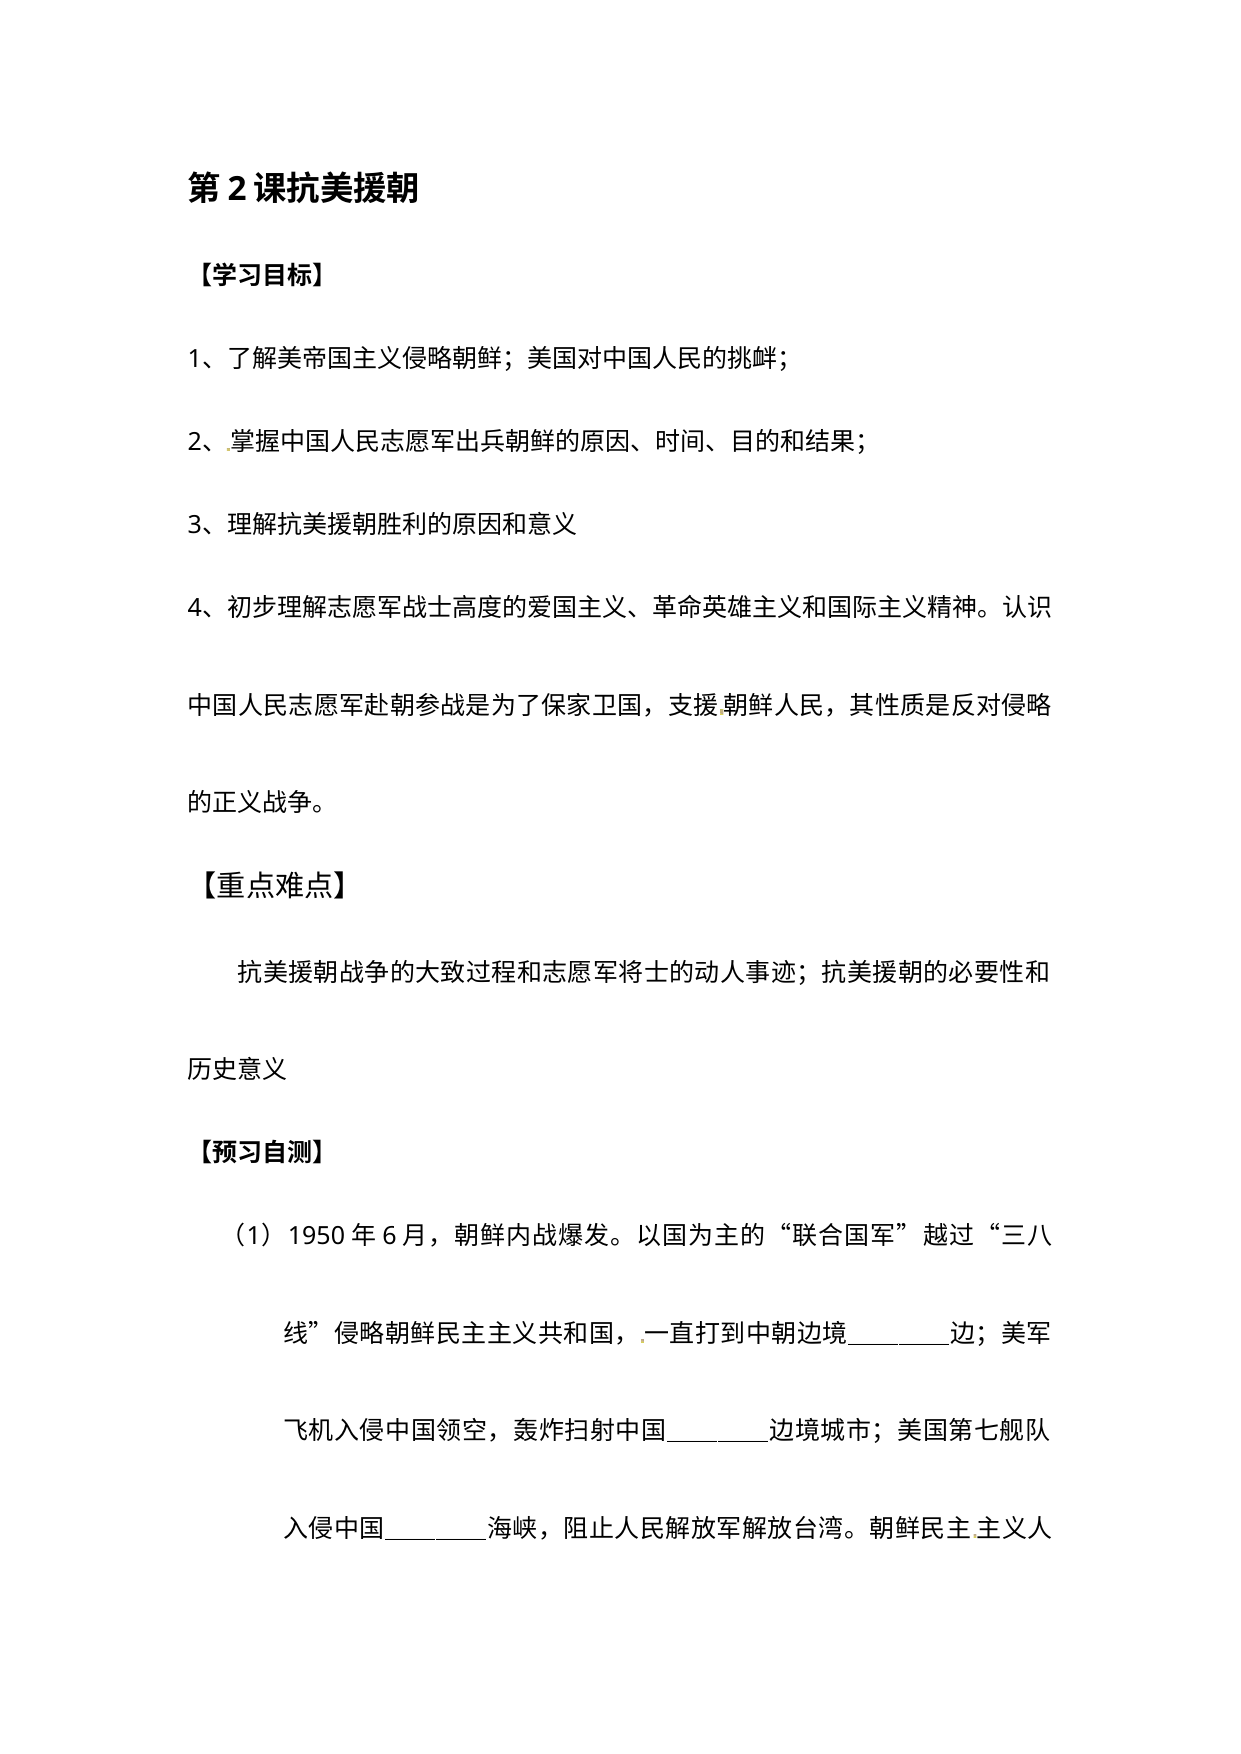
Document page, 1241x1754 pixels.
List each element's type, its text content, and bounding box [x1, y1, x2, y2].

text 【学习目标】 [187, 241, 1053, 306]
text 2、掌握中国人民志愿军出兵朝鲜的原因、时间、目的和结果； [187, 407, 1053, 472]
text 【预习自测】 [187, 1118, 994, 1183]
text 4、初步理解志愿军战士高度的爱国主义、革命英雄主义和国际主义精神。认识中国人民志愿军赴朝参战是为了保家卫国，支援朝鲜人民，其性质是反对侵略的正义战争。 [187, 573, 1053, 833]
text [220, 1201, 1053, 1559]
title 第2课抗美援朝 [187, 162, 1053, 210]
text 抗美援朝战争的大致过程和志愿军将士的动人事迹；抗美援朝的必要性和历史意义[来源:Z*xx*k.Com][来源:学科网] [187, 938, 1053, 1100]
text 3、理解抗美援朝胜利的原因和意义 [187, 490, 1053, 555]
text 【重点难点】 [187, 851, 1053, 916]
text 1、了解美帝国主义侵略朝鲜；美国对中国人民的挑衅； [187, 324, 1053, 389]
